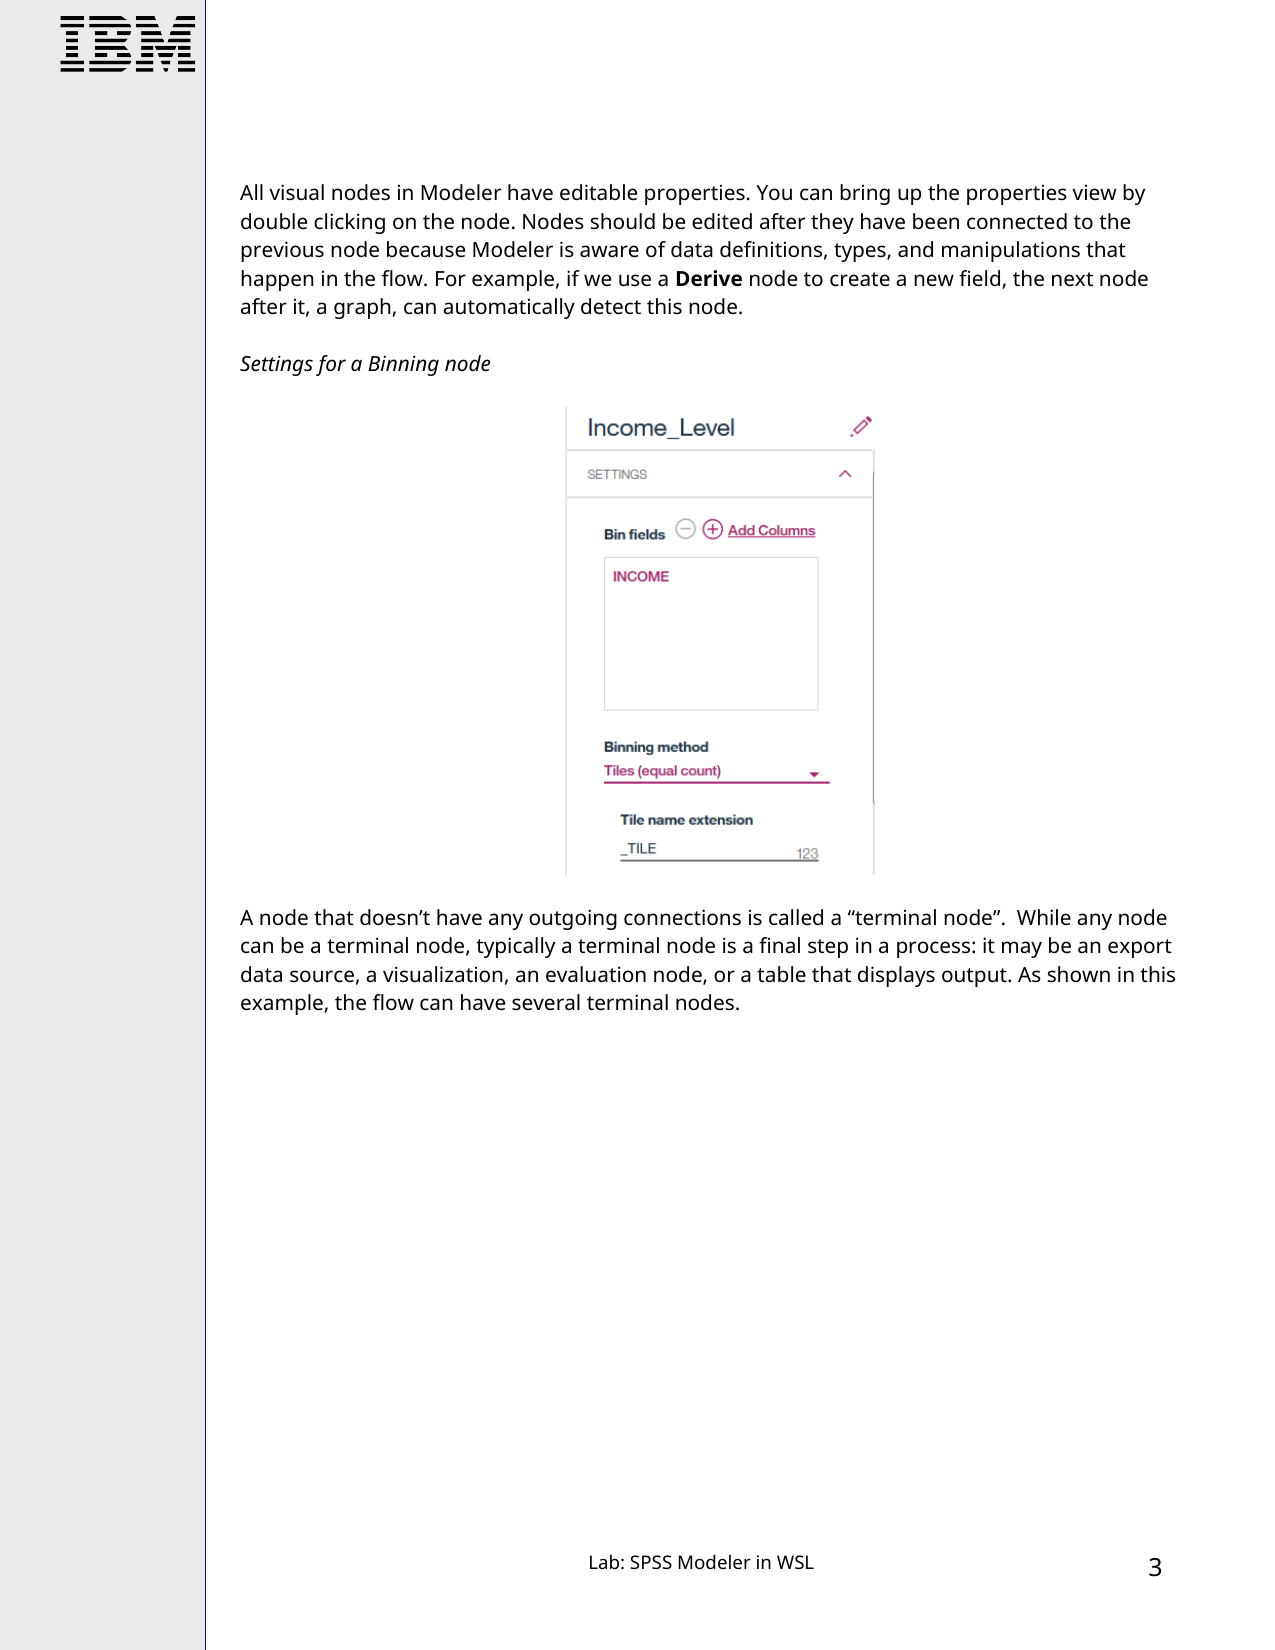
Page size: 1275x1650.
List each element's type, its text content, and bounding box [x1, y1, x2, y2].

text All visual nodes in Modeler have editable properties. You can bring up the properties view by double clicking on the node. Nodes should be edited after they have been connected to the previous node because Modeler is aware of data definitions, types, and manipulations that happen in the flow. For example, if we use a Derive node to create a new field, the next node after it, a graph, can automatically detect this node. [240, 178, 1200, 321]
text Settings for a Binning node [240, 349, 1200, 377]
text A node that doesn’t have any outgoing connections is called a “terminal node”. While any node can be a terminal node, typically a terminal node is a final step in a process: it may be an export data source, a visualization, an evaluation node, or a table that displays output. As shown in this example, the flow can have several terminal nodes. [240, 903, 1200, 1017]
picture [565, 406, 875, 875]
picture [60, 16, 196, 72]
